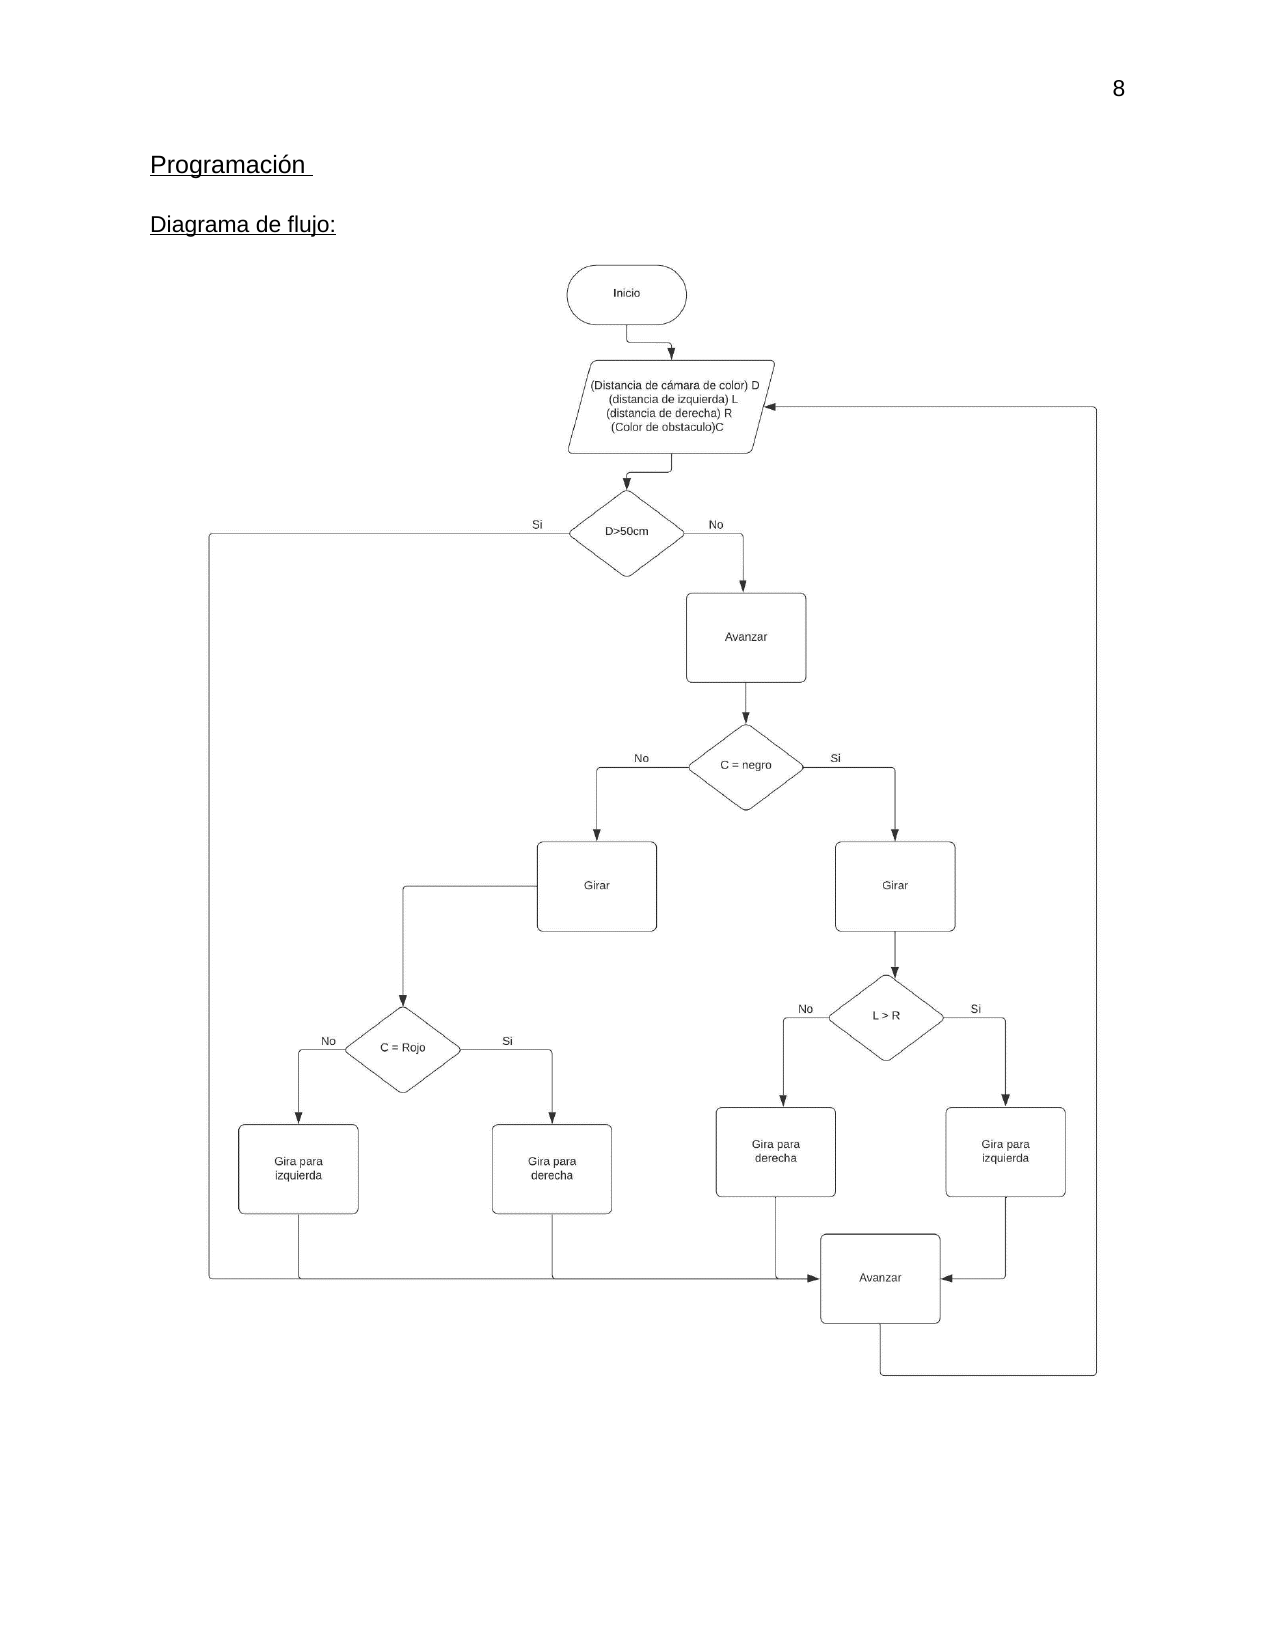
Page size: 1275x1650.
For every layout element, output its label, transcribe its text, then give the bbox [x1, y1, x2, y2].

text Diagrama de flujo: [150, 211, 1125, 238]
picture [150, 240, 1125, 1405]
subtitle Programación [150, 150, 1125, 179]
